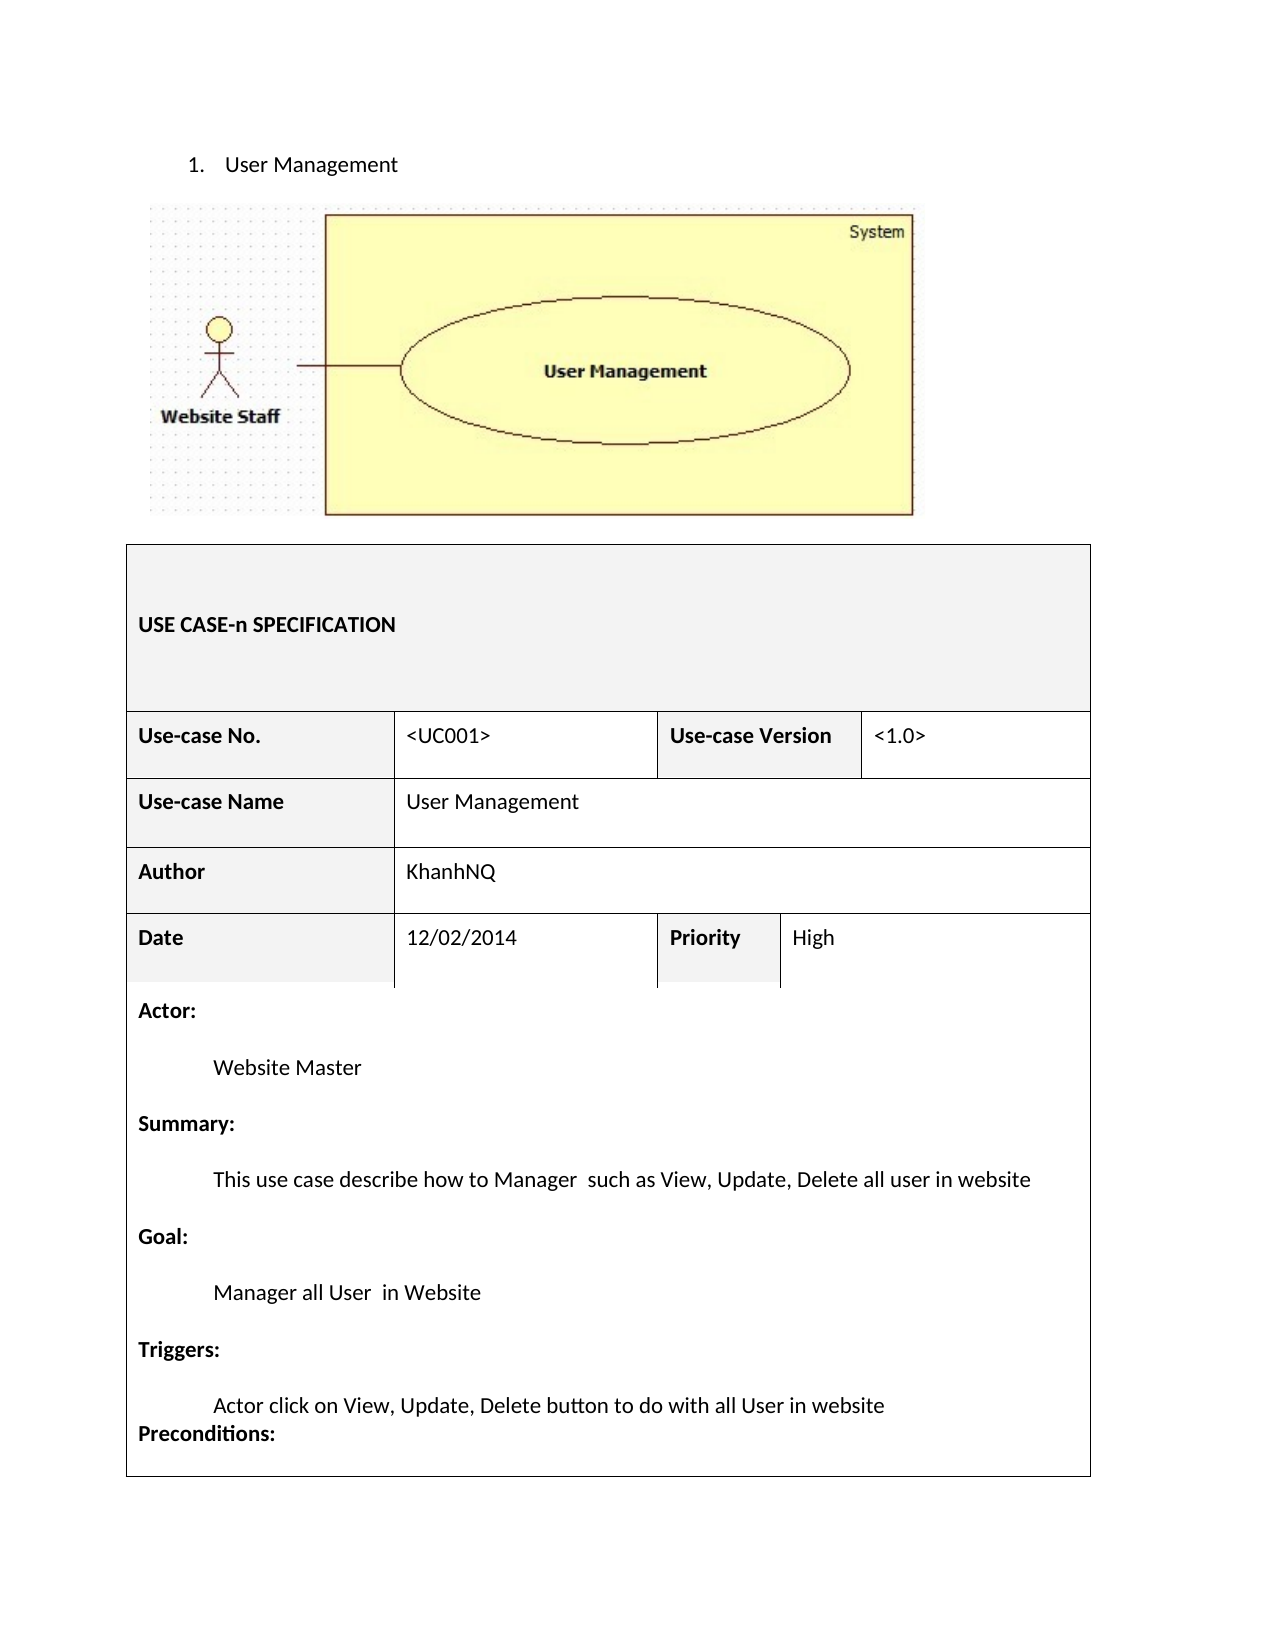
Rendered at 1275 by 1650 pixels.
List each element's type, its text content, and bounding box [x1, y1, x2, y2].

list User Management [187, 150, 1125, 178]
picture [150, 203, 926, 519]
table_cell Priority [658, 914, 780, 982]
table_cell Date [127, 914, 394, 982]
table_cell <1.0> [862, 712, 1090, 777]
table_cell <UC001> [395, 712, 657, 777]
table_cell Use-case Version [658, 712, 861, 777]
table_cell Use-case Name [127, 779, 394, 847]
table_cell Use-case No. [127, 712, 394, 777]
table_cell KhanhNQ [395, 848, 1090, 913]
table_cell Author [127, 848, 394, 913]
table_cell 12/02/2014 [395, 914, 657, 982]
table_header USE CASE-n SPECIFICATION [127, 545, 1090, 711]
table_cell High [781, 914, 1090, 982]
table_cell User Management [395, 779, 1090, 847]
